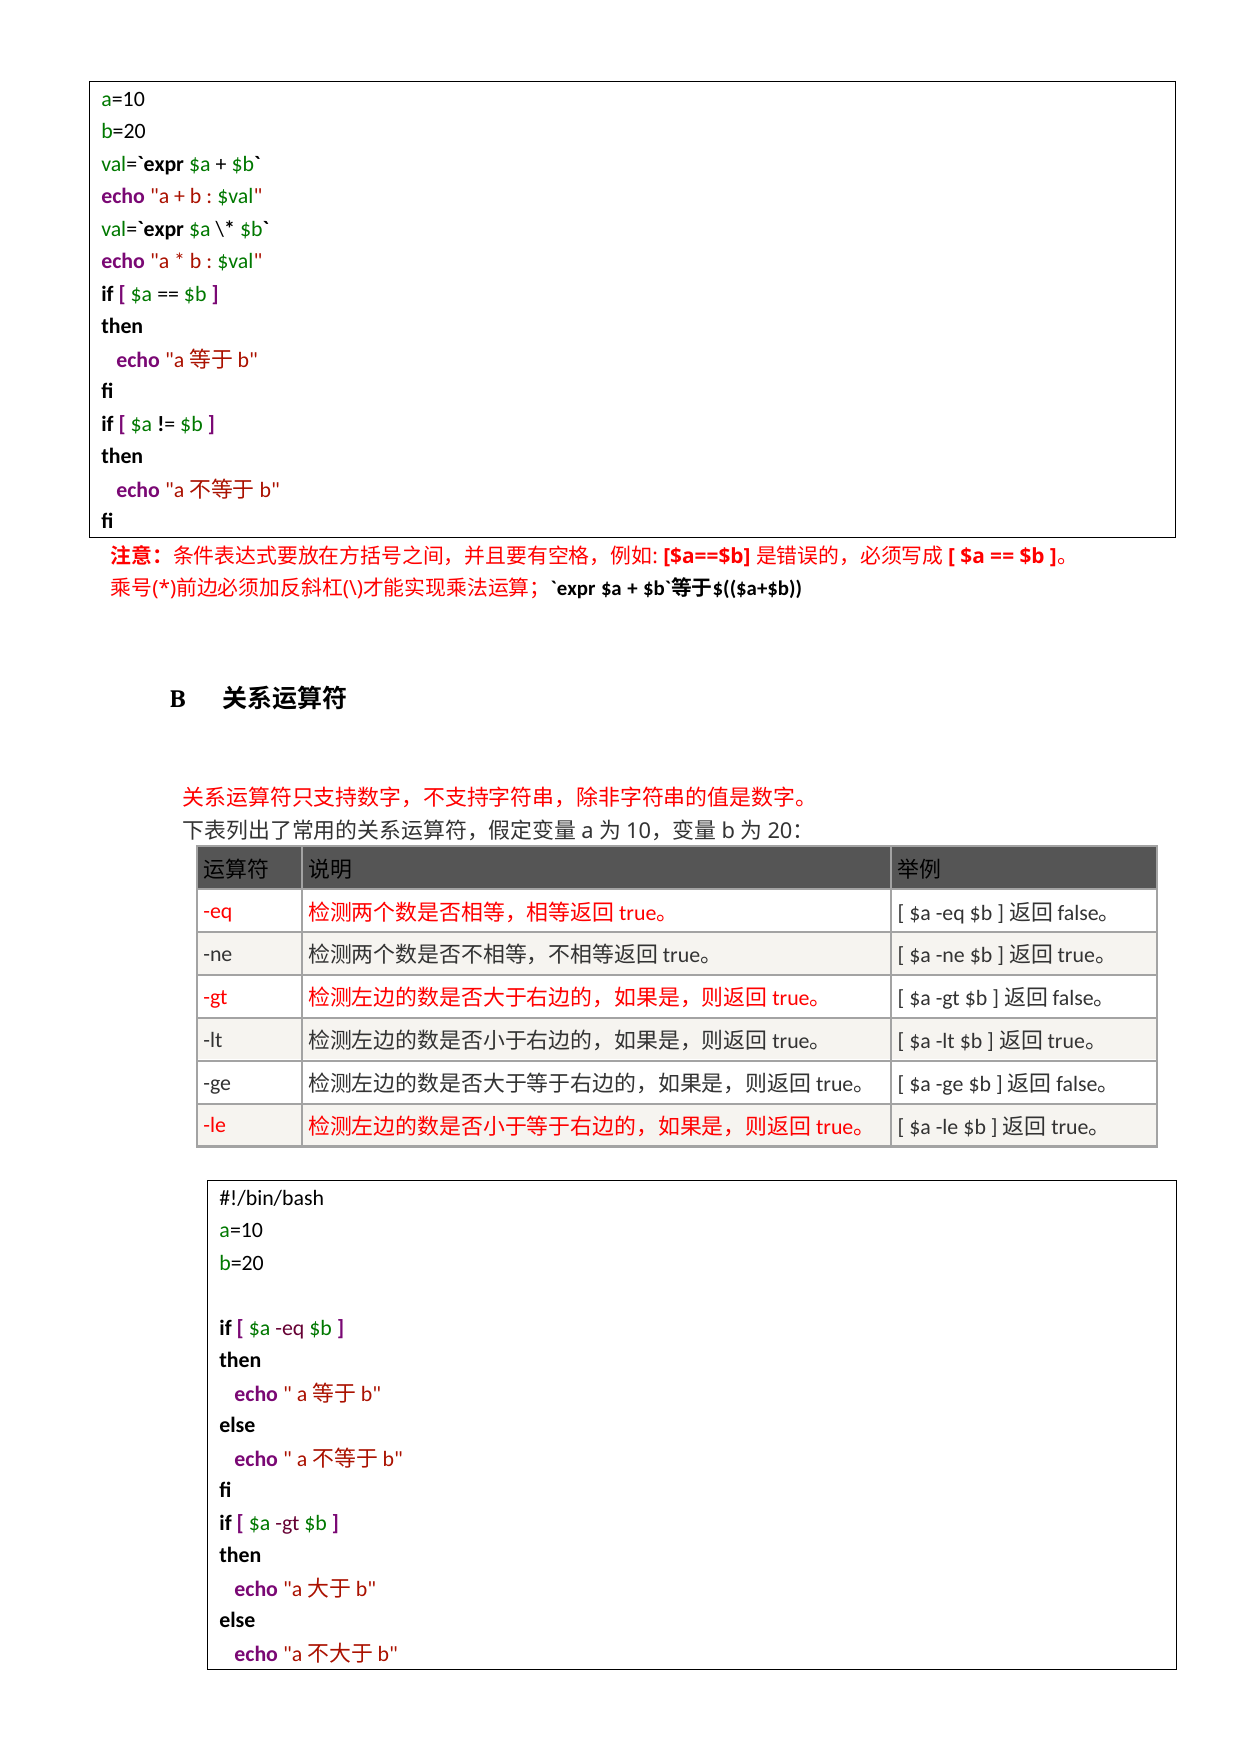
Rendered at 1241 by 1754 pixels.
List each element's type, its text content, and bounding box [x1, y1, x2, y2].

table_cell 检测左边的数是否小于右边的，如果是，则返回 true。 [303, 1019, 890, 1059]
text 注意：条件表达式要放在方括号之间，并且要有空格，例如: [$a==$b] 是错误的，必须写成 [ $a == $b ]。 [110, 538, 1164, 570]
text 乘号(*)前边必须加反斜杠(\)才能实现乘法运算；`expr $a + $b`等于$(($a+$b)) [110, 570, 1164, 603]
table_cell -ne [198, 933, 301, 974]
table_cell -eq [198, 890, 301, 931]
table_cell [ $a -gt $b ] 返回 false。 [892, 976, 1156, 1017]
table_cell -ge [198, 1062, 301, 1102]
table_header 运算符 [198, 847, 301, 888]
table_cell -le [198, 1105, 301, 1145]
subtitle 关系运算符 [169, 664, 1164, 729]
table_cell 检测左边的数是否大于等于右边的，如果是，则返回 true。 [303, 1062, 890, 1102]
table_cell -lt [198, 1019, 301, 1059]
text 下表列出了常用的关系运算符，假定变量 a 为 10，变量 b 为 20： [182, 812, 1164, 845]
table_cell 检测两个数是否相等，相等返回 true。 [303, 890, 890, 931]
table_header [90, 82, 1175, 537]
text 关系运算符只支持数字，不支持字符串，除非字符串的值是数字。 [182, 780, 1164, 812]
table_header 说明 [303, 847, 890, 888]
table_cell 检测左边的数是否小于等于右边的，如果是，则返回 true。 [303, 1105, 890, 1145]
table_cell 检测左边的数是否大于右边的，如果是，则返回 true。 [303, 976, 890, 1017]
table_header 举例 [892, 847, 1156, 888]
table_cell [ $a -lt $b ] 返回 true。 [892, 1019, 1156, 1059]
table_cell [ $a -ge $b ] 返回 false。 [892, 1062, 1156, 1102]
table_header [208, 1181, 1176, 1668]
table_cell -gt [198, 976, 301, 1017]
table_cell [ $a -le $b ] 返回 true。 [892, 1105, 1156, 1145]
table_cell [ $a -ne $b ] 返回 true。 [892, 933, 1156, 974]
table_cell 检测两个数是否不相等，不相等返回 true。 [303, 933, 890, 974]
table_cell [ $a -eq $b ] 返回 false。 [892, 890, 1156, 931]
